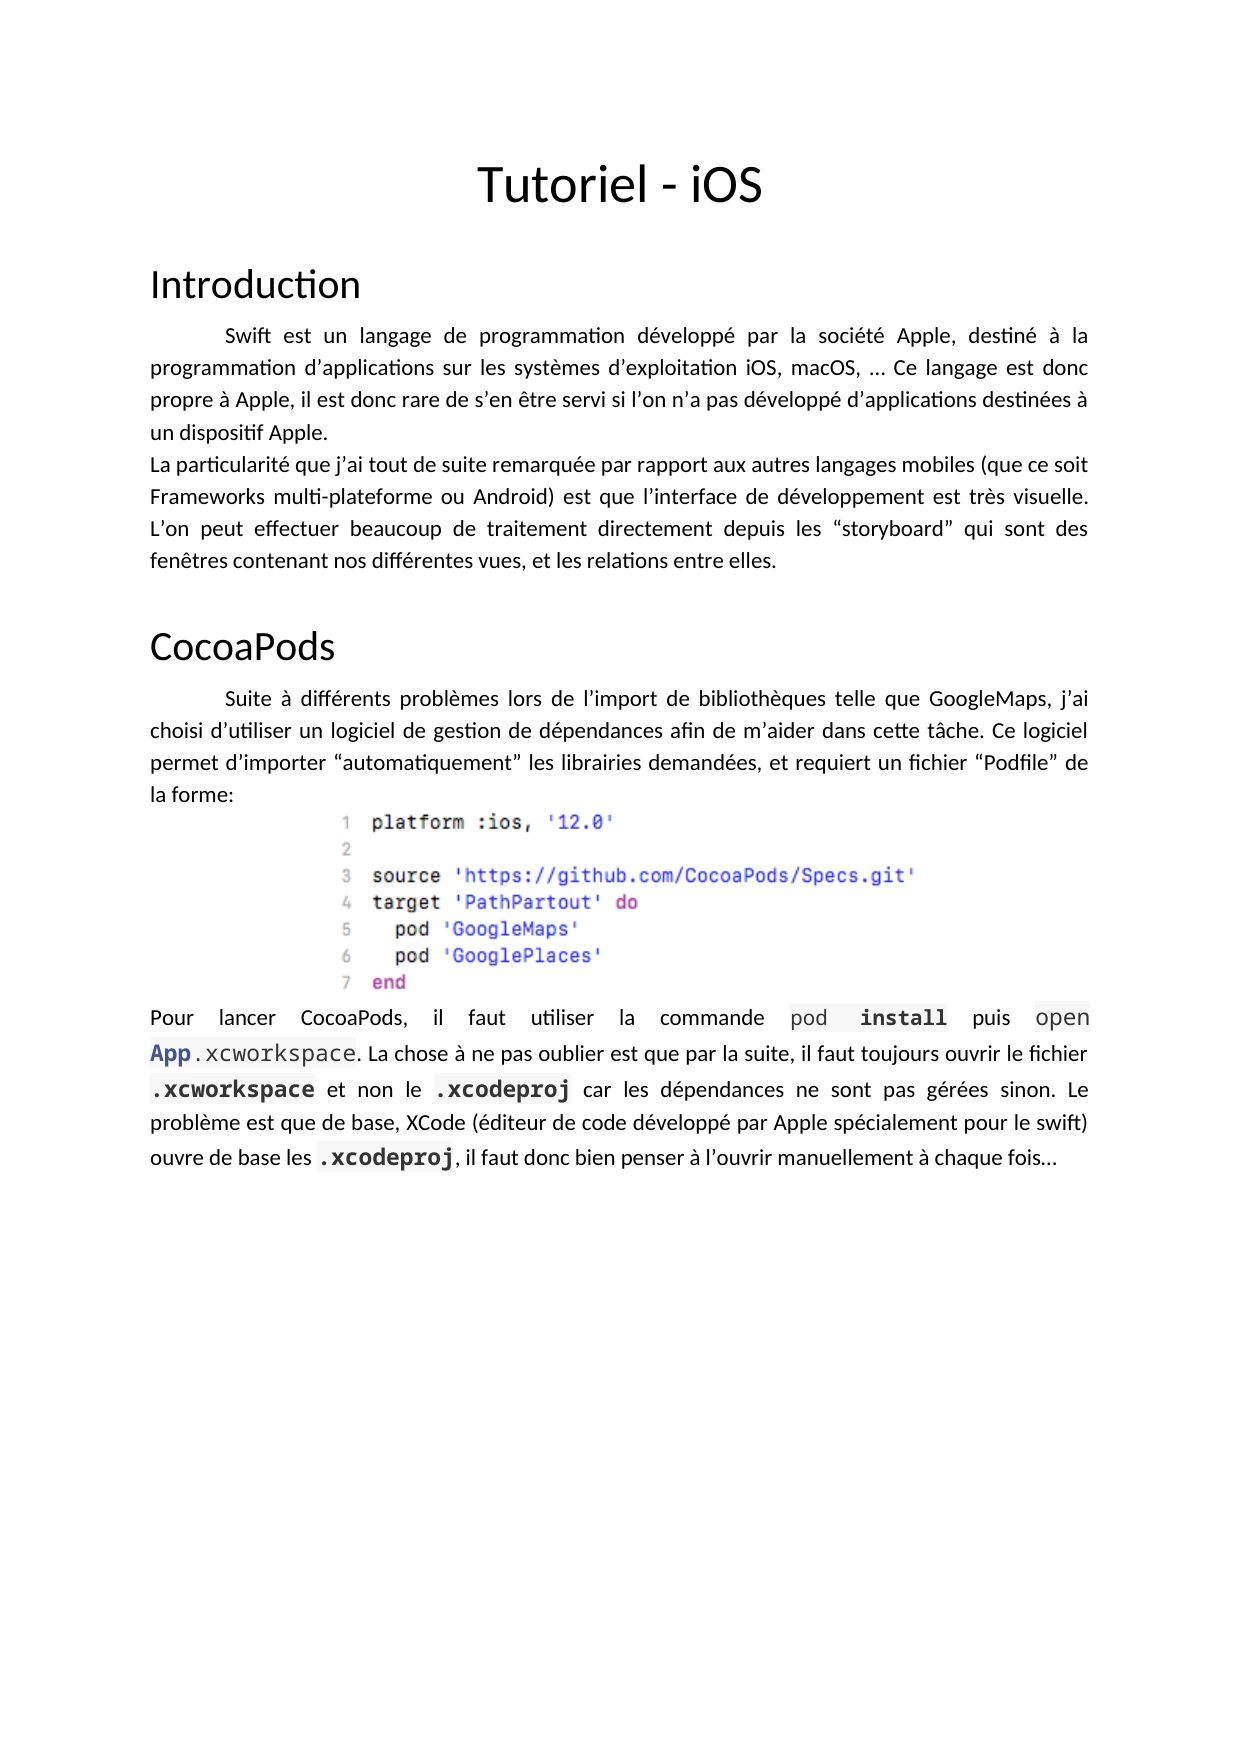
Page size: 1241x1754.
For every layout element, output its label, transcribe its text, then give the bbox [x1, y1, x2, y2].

text La particularité que j’ai tout de suite remarquée par rapport aux autres langages mobiles (que ce soit Frameworks multi-plateforme ou Android) est que l’interface de développement est très visuelle. L’on peut effectuer beaucoup de traitement directement depuis les “storyboard” qui sont des fenêtres contenant nos différentes vues, et les relations entre elles. [150, 450, 1090, 574]
text Swift est un langage de programmation développé par la société Apple, destiné à la programmation d’applications sur les systèmes d’exploitation iOS, macOS, … Ce langage est donc propre à Apple, il est donc rare de s’en être servi si l’on n’a pas développé d’applications destinées à un dispositif Apple. [150, 321, 1090, 446]
text Pour lancer CocoaPods, il faut utiliser la commande pod install puis open App.xcworkspace. La chose à ne pas oublier est que par la suite, il faut toujours ouvrir le fichier .xcworkspace et non le .xcodeproj car les dépendances ne sont pas gérées sinon. Le problème est que de base, XCode (éditeur de code développé par Apple spécialement pour le swift) ouvre de base les .xcodeproj, il faut donc bien penser à l’ouvrir manuellement à chaque fois… [150, 1001, 1090, 1172]
text Suite à différents problèmes lors de l’import de bibliothèques telle que GoogleMaps, j’ai choisi d’utiliser un logiciel de gestion de dépendances afin de m’aider dans cette tâche. Ce logiciel permet d’importer “automatiquement” les librairies demandées, et requiert un fichier “Podfile” de la forme: [150, 684, 1090, 808]
subtitle Introduction [150, 258, 1090, 309]
title Tutoriel - iOS [150, 150, 1090, 216]
picture [314, 812, 926, 997]
subtitle CocoaPods [150, 620, 1090, 671]
